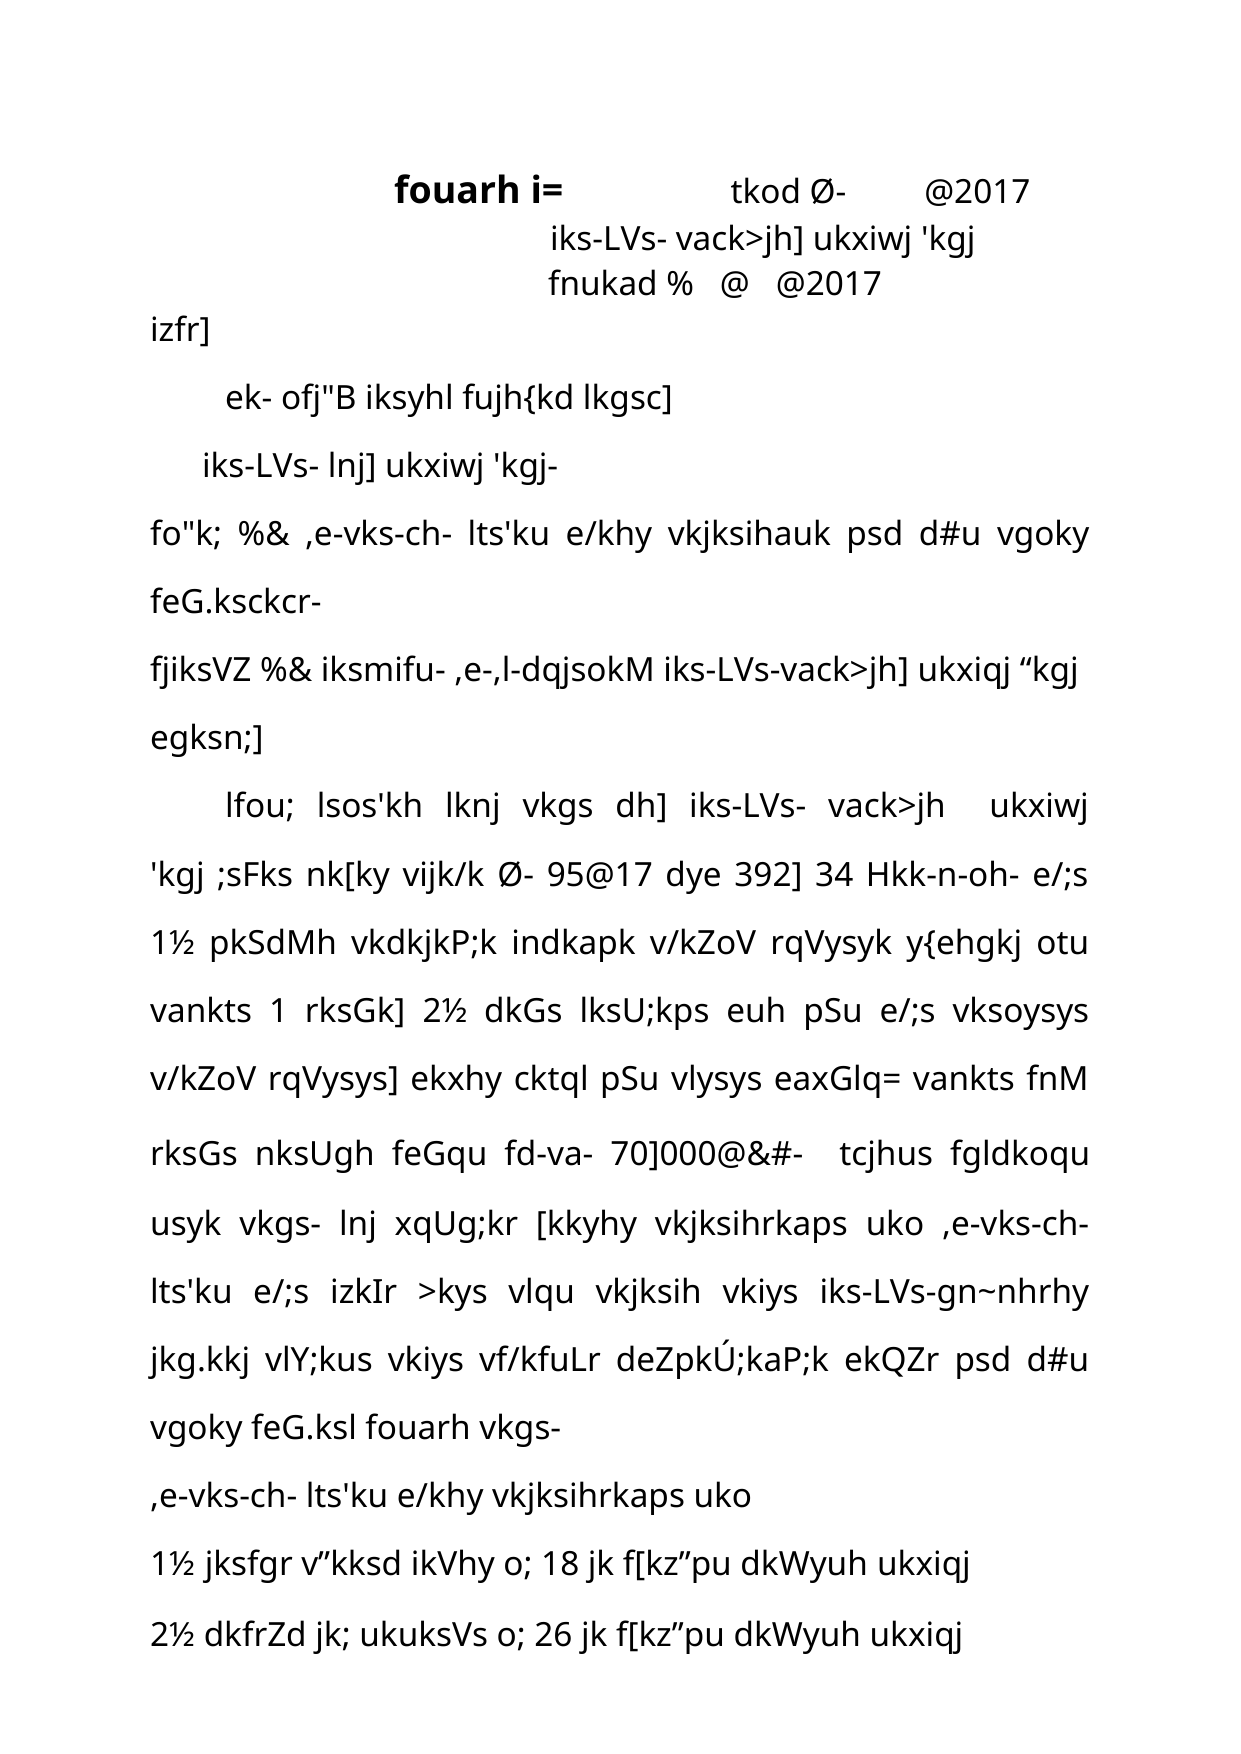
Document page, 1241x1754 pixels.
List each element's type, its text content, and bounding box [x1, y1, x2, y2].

text ,e-vks-ch- lts'ku e/khy vkjksihrkaps uko [150, 1472, 1090, 1517]
text ek- ofj"B iksyhl fujh{kd lkgsc] [150, 373, 1090, 419]
text fo"k; %& ,e-vks-ch- lts'ku e/khy vkjksihauk psd d#u vgoky feG.ksckcr- [150, 510, 1090, 623]
text iks-LVs- lnj] ukxiwj 'kgj- [150, 442, 1090, 487]
text 2½ dkfrZd jk; ukuksVs o; 26 jk f[kz”pu dkWyuh ukxiqj [150, 1611, 1090, 1656]
text fnukad % @ @2017 [150, 260, 1090, 305]
text 1½ jksfgr v”kksd ikVhy o; 18 jk f[kz”pu dkWyuh ukxiqj [150, 1540, 1090, 1585]
text fouarh i= tkod Ø- @2017 [150, 163, 1090, 214]
text fjiksVZ %& iksmifu- ,e-,l-dqjsokM iks-LVs-vack>jh] ukxiqj “kgj [150, 646, 1090, 691]
text lfou; lsos'kh lknj vkgs dh] iks-LVs- vack>jh ukxiwj 'kgj ;sFks nk[ky vijk/k Ø- 95@17 dye 392] 34 Hkk-n-oh- e/;s 1½ pkSdMh vkdkjkP;k indkapk v/kZoV rqVysyk y{ehgkj otu vankts 1 rksGk] 2½ dkGs lksU;kps euh pSu e/;s vksoysys v/kZoV rqVysys] ekxhy cktql pSu vlysys eaxGlq= vankts fnM rksGs nksUgh feGqu fd-va- 70]000@&#- tcjhus fgldkoqu usyk vkgs- lnj xqUg;kr [kkyhy vkjksihrkaps uko ,e-vks-ch- lts'ku e/;s izkIr >kys vlqu vkjksih vkiys iks-LVs-gn~nhrhy jkg.kkj vlY;kus vkiys vf/kfuLr deZpkÚ;kaP;k ekQZr psd d#u vgoky feG.ksl fouarh vkgs- [150, 782, 1090, 1449]
text izfr] [150, 305, 1090, 351]
text egksn;] [150, 714, 1090, 759]
text iks-LVs- vack>jh] ukxiwj 'kgj [150, 214, 1090, 260]
